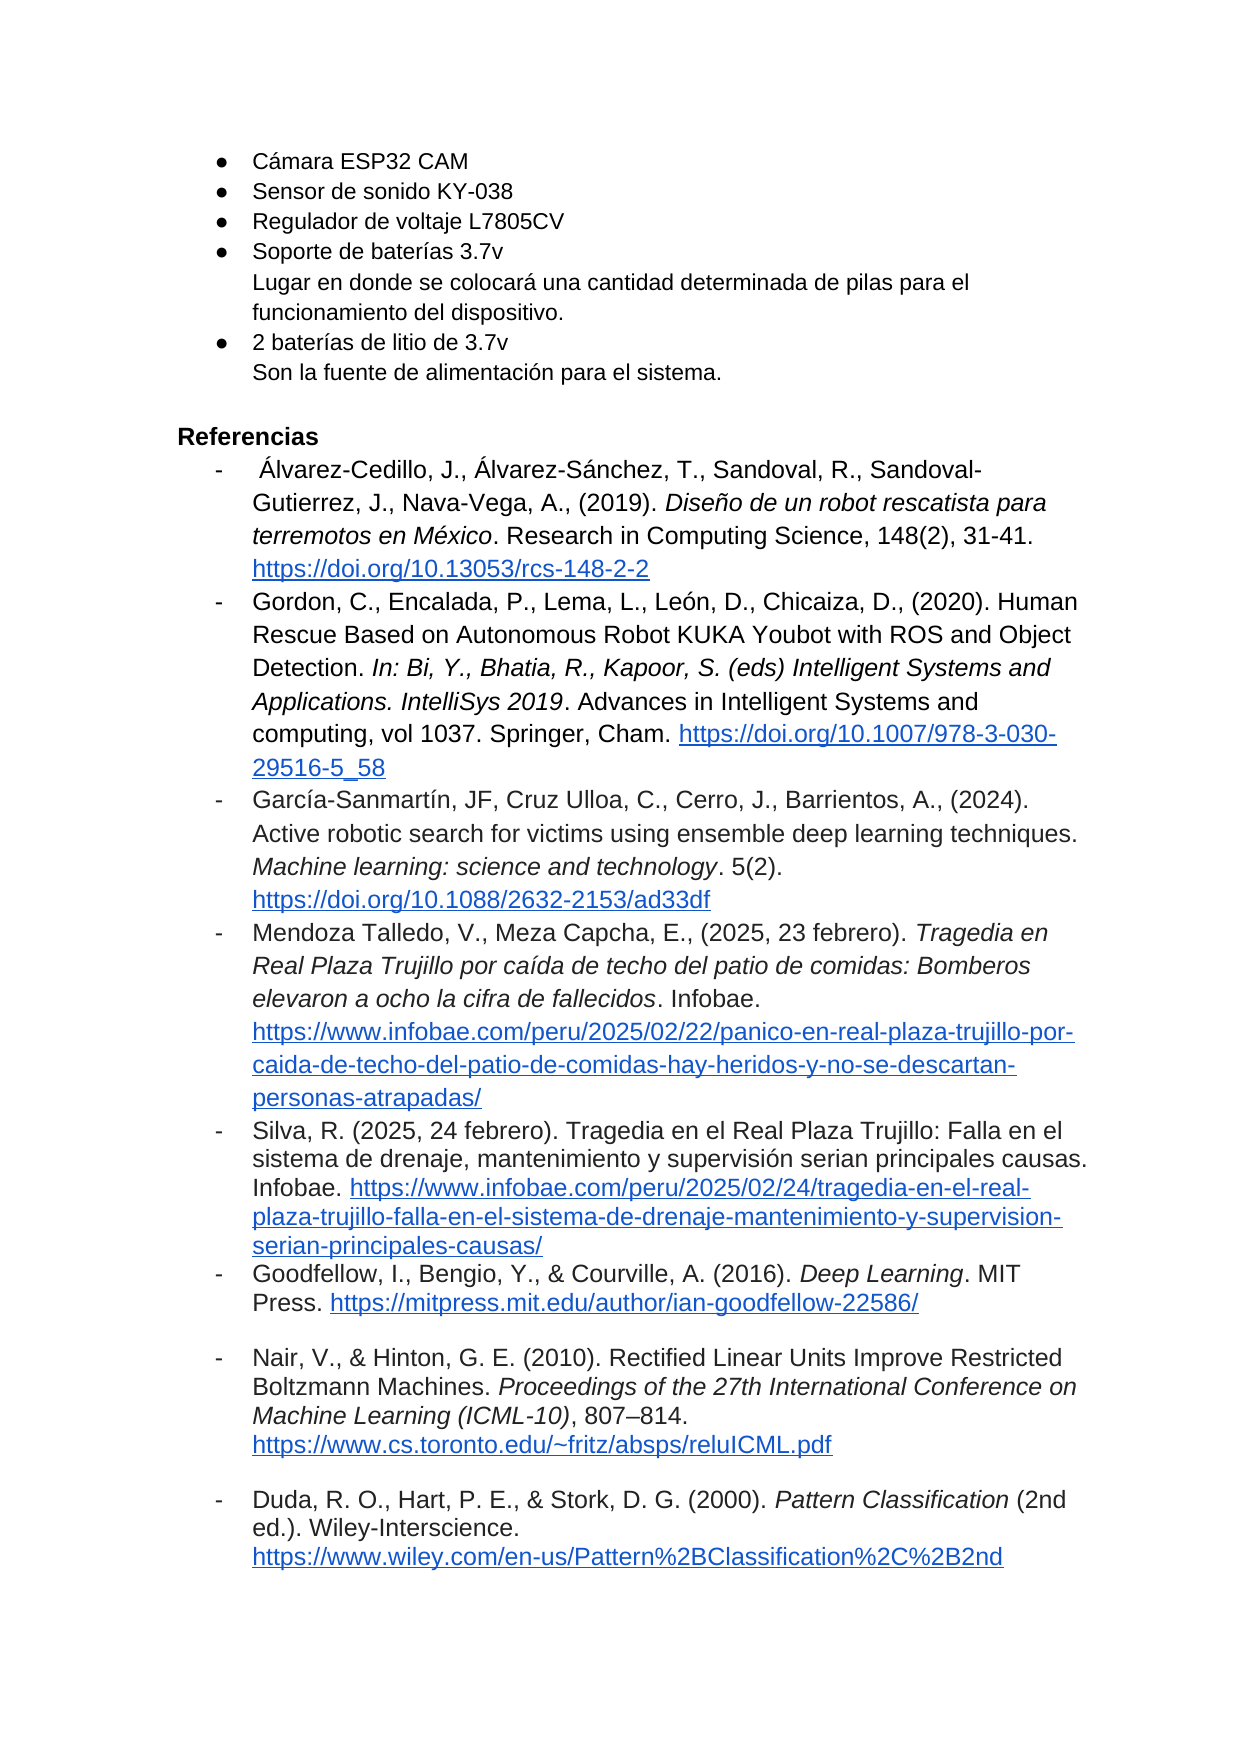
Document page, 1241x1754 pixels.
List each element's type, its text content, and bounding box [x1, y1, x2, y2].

list Soporte de baterías 3.7v [214, 238, 1093, 264]
list Sensor de sonido KY-038 [214, 178, 1093, 204]
list Goodfellow, I., Bengio, Y., & Courville, A. (2016). Deep Learning. MIT Press. https://mitpress.mit.edu/author/ian-goodfellow-22586/ [214, 1259, 1093, 1343]
text Lugar en donde se colocará una cantidad determinada de pilas para el funcionamiento del dispositivo. [252, 268, 1093, 325]
text Son la fuente de alimentación para el sistema. [252, 359, 1093, 385]
list Gordon, C., Encalada, P., Lema, L., León, D., Chicaiza, D., (2020). Human Rescue Based on Autonomous Robot KUKA Youbot with ROS and Object Detection. In: Bi, Y., Bhatia, R., Kapoor, S. (eds) Intelligent Systems and Applications. IntelliSys 2019. Advances in Intelligent Systems and computing, vol 1037. Springer, Cham. https://doi.org/10.1007/978-3-030-29516-5_58 [214, 587, 1093, 781]
list Regulador de voltaje L7805CV [214, 208, 1093, 234]
list Nair, V., & Hinton, G. E. (2010). Rectified Linear Units Improve Restricted Boltzmann Machines. Proceedings of the 27th International Conference on Machine Learning (ICML-10), 807–814. https://www.cs.toronto.edu/~fritz/absps/reluICML.pdf [214, 1343, 1093, 1485]
list Silva, R. (2025, 24 febrero). Tragedia en el Real Plaza Trujillo: Falla en el sistema de drenaje, mantenimiento y supervisión serian principales causas. Infobae. https://www.infobae.com/peru/2025/02/24/tragedia-en-el-real-plaza-trujillo-falla-en-el-sistema-de-drenaje-mantenimiento-y-supervision-serian-principales-causas/ [214, 1116, 1093, 1259]
list Álvarez-Cedillo, J., Álvarez-Sánchez, T., Sandoval, R., Sandoval-Gutierrez, J., Nava-Vega, A., (2019). Diseño de un robot rescatista para terremotos en México. Research in Computing Science, 148(2), 31-41. https://doi.org/10.13053/rcs-148-2-2 [214, 455, 1093, 583]
list García-Sanmartín, JF, Cruz Ulloa, C., Cerro, J., Barrientos, A., (2024). Active robotic search for victims using ensemble deep learning techniques. Machine learning: science and technology. 5(2). https://doi.org/10.1088/2632-2153/ad33df [214, 786, 1093, 913]
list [214, 1485, 1093, 1571]
list Cámara ESP32 CAM [214, 148, 1093, 174]
text Referencias [177, 422, 1093, 451]
list 2 baterías de litio de 3.7v [214, 329, 1093, 355]
list Mendoza Talledo, V., Meza Capcha, E., (2025, 23 febrero). Tragedia en Real Plaza Trujillo por caída de techo del patio de comidas: Bomberos elevaron a ocho la cifra de fallecidos. Infobae. https://www.infobae.com/peru/2025/02/22/panico-en-real-plaza-trujillo-por-caida-de-techo-del-patio-de-comidas-hay-heridos-y-no-se-descartan-personas-atrapadas/ [214, 918, 1093, 1111]
